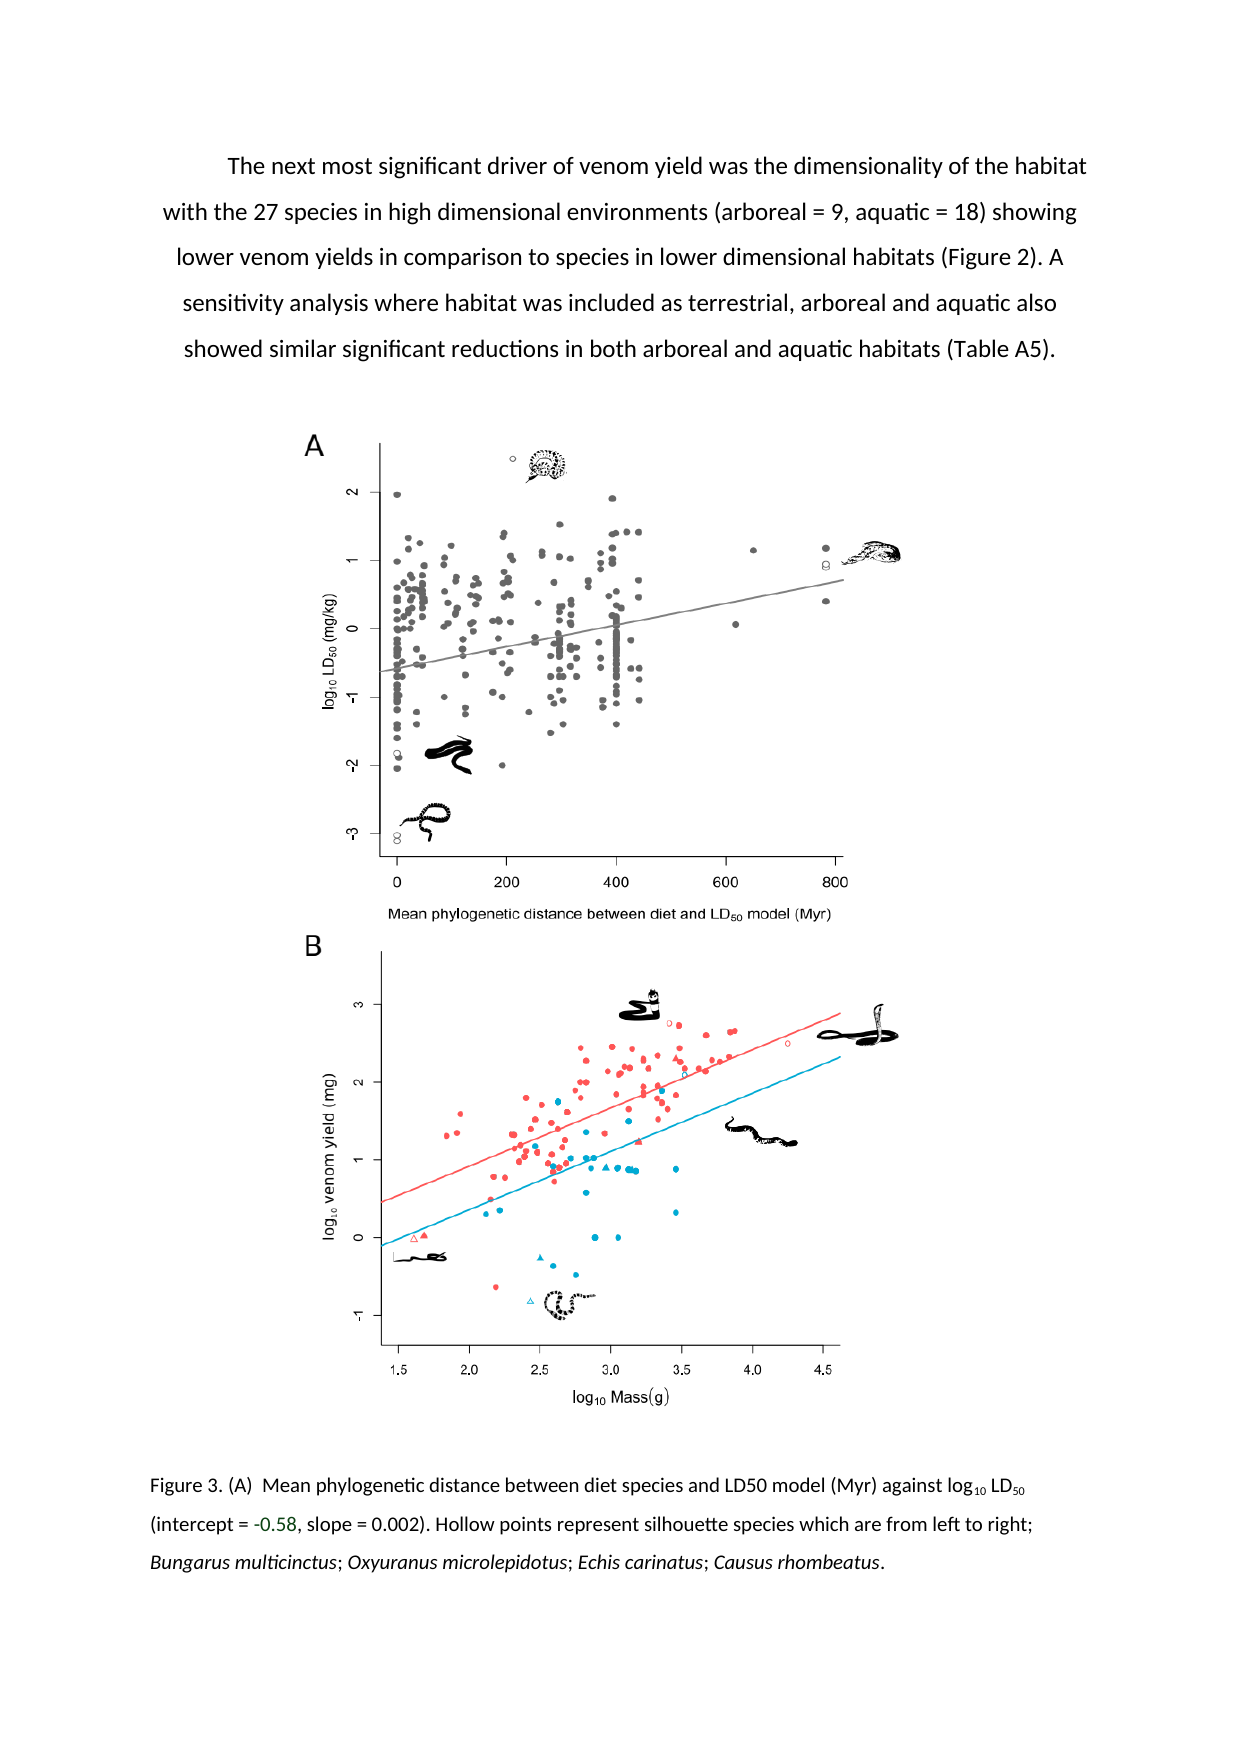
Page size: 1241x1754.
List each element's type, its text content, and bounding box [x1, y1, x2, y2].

text Figure 3. (A) Mean phylogenetic distance between diet species and LD50 model (Myr) against log10 LD50 (intercept = -0.58, slope = 0.002). Hollow points represent silhouette species which are from left to right; Bungarus multicinctus; Oxyuranus microlepidotus; Echis carinatus; Causus rhombeatus. [150, 1473, 1090, 1574]
text The next most significant driver of venom yield was the dimensionality of the habitat with the 27 species in high dimensional environments (arboreal = 9, aquatic = 18) showing lower venom yields in comparison to species in lower dimensional habitats (Figure 2). A sensitivity analysis where habitat was included as terrestrial, arboreal and aquatic also showed similar significant reductions in both arboreal and aquatic habitats (Table A5). [150, 150, 1090, 363]
